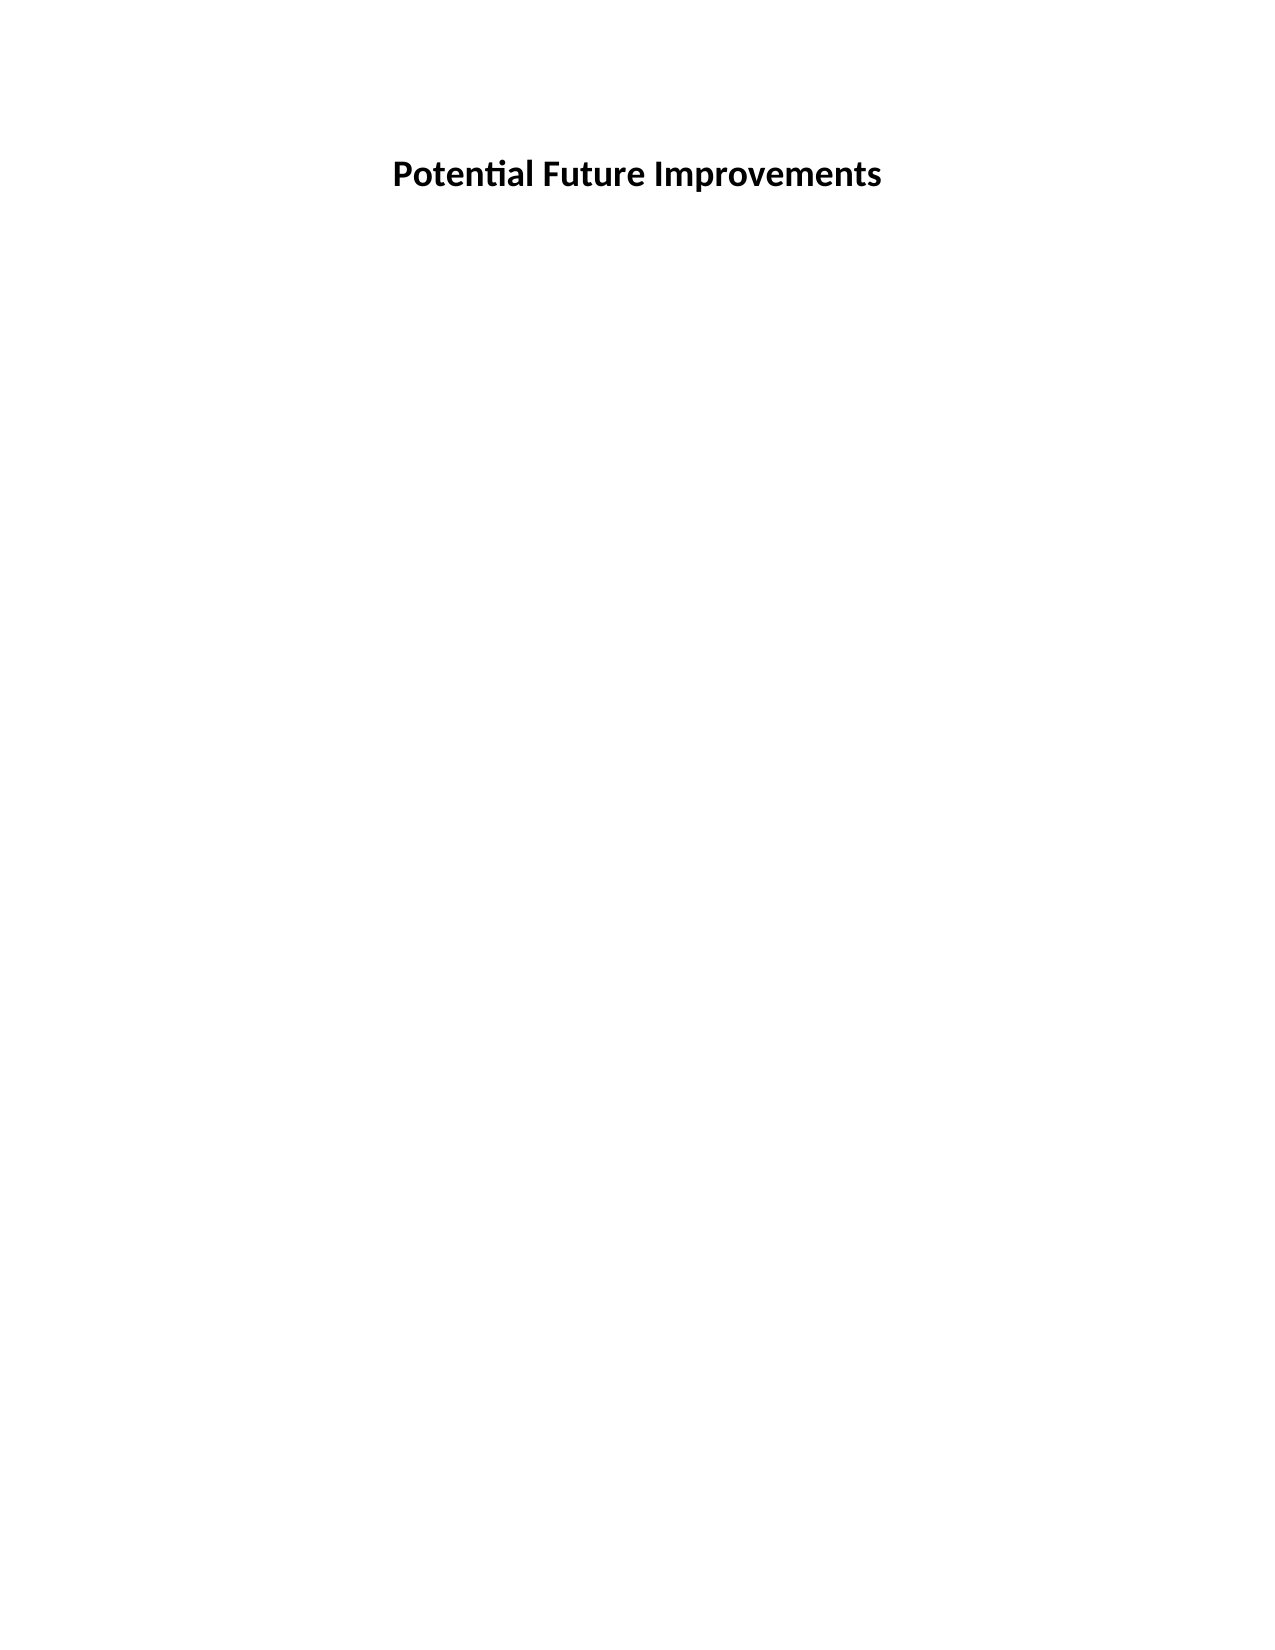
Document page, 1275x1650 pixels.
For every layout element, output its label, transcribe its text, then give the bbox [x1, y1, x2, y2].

text Potential Future Improvements [150, 150, 1125, 196]
